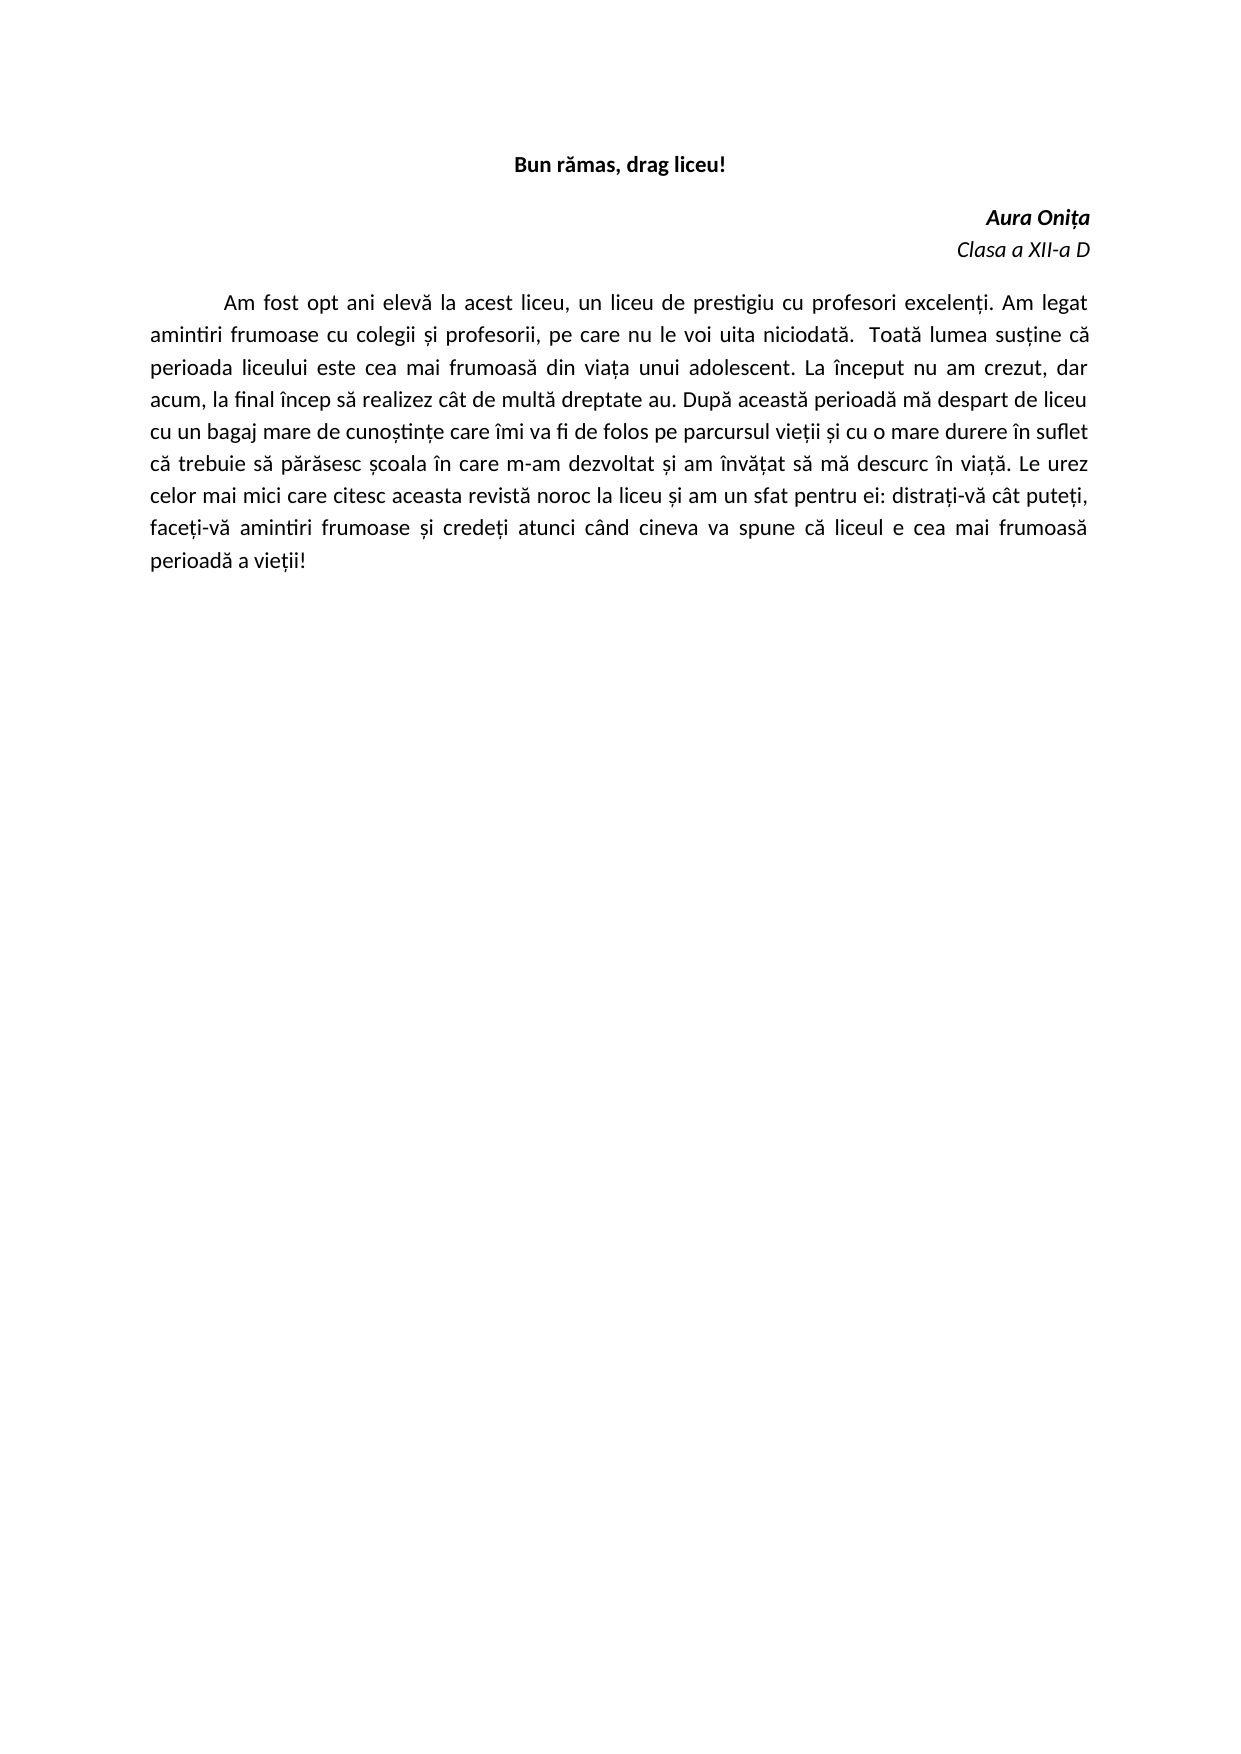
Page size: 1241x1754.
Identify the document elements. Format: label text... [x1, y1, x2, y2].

text Clasa a XII-a D [150, 235, 1090, 263]
text Bun rămas, drag liceu! [150, 150, 1090, 178]
text Aura Onița [150, 203, 1090, 231]
text Am fost opt ani elevă la acest liceu, un liceu de prestigiu cu profesori excelenți. Am legat amintiri frumoase cu colegii și profesorii, pe care nu le voi uita niciodată. Toată lumea susține că perioada liceului este cea mai frumoasă din viața unui adolescent. La început nu am crezut, dar acum, la final încep să realizez cât de multă dreptate au. După această perioadă mă despart de liceu cu un bagaj mare de cunoștințe care îmi va fi de folos pe parcursul vieții și cu o mare durere în suflet că trebuie să părăsesc școala în care m-am dezvoltat și am învățat să mă descurc în viață. Le urez celor mai mici care citesc aceasta revistă noroc la liceu și am un sfat pentru ei: distrați-vă cât puteți, faceți-vă amintiri frumoase și credeți atunci când cineva va spune că liceul e cea mai frumoasă perioadă a vieții! [150, 288, 1090, 574]
